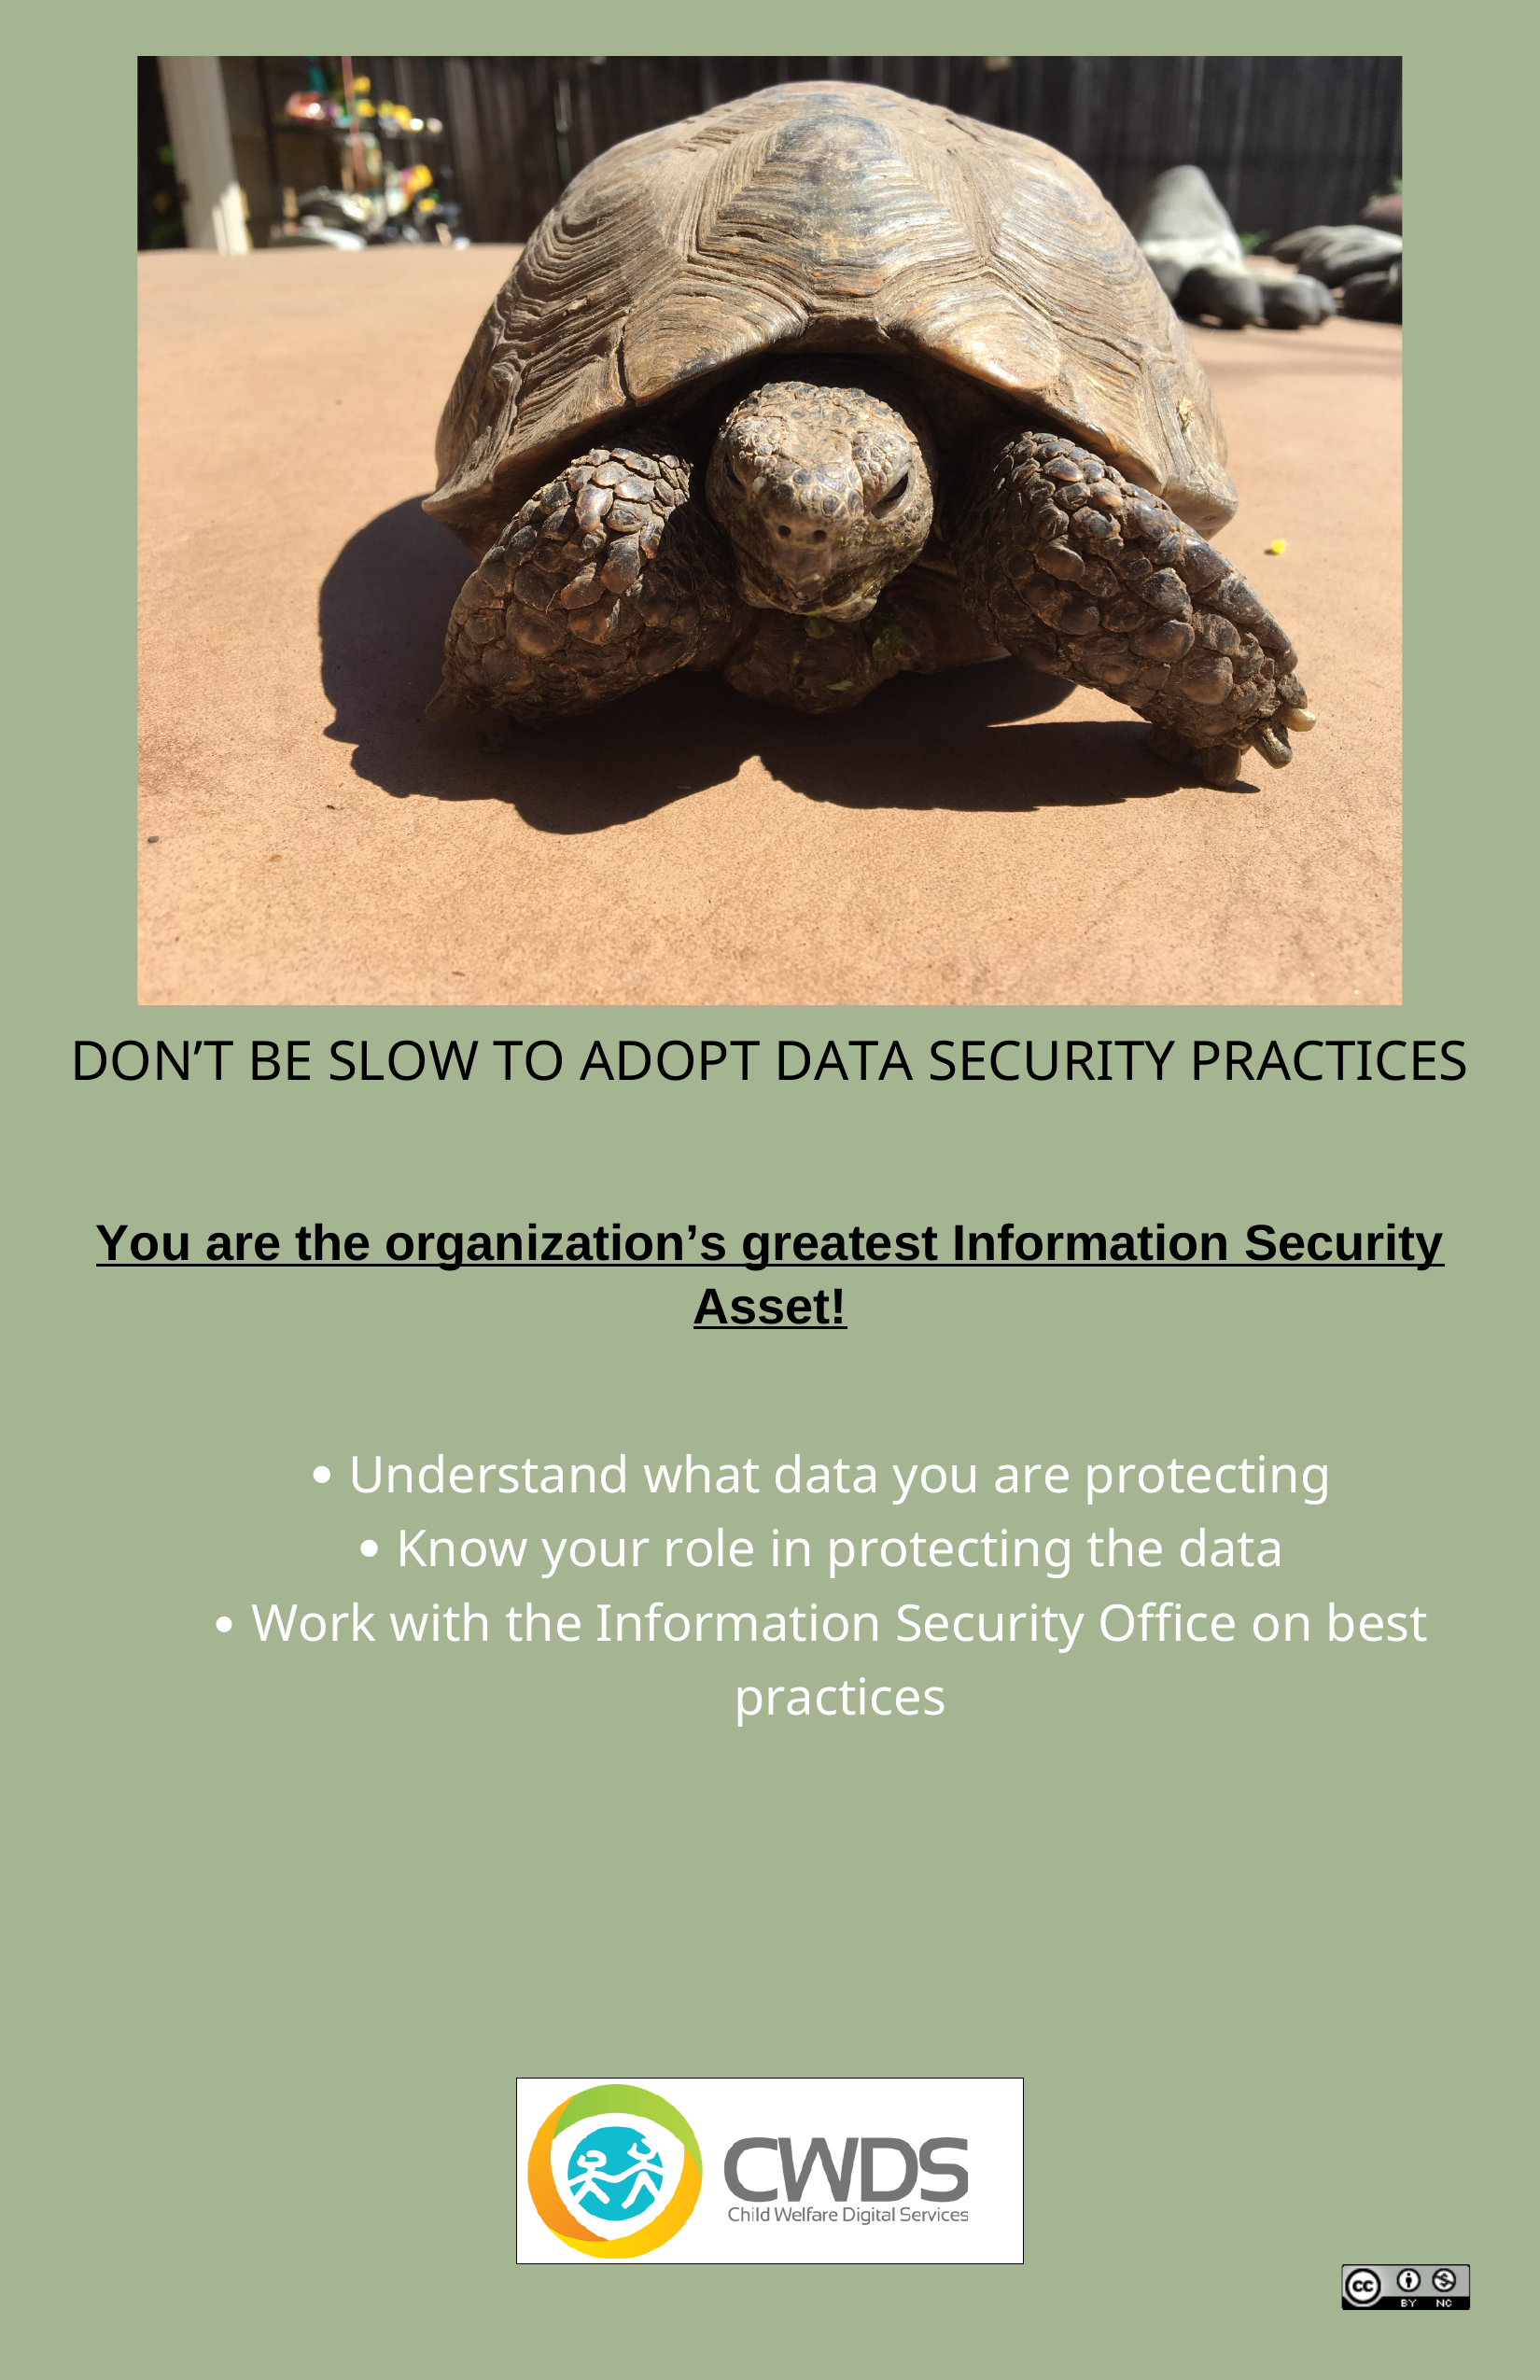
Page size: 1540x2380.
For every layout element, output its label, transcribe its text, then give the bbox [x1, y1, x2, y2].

list Know your role in protecting the data [175, 1513, 1470, 1581]
list Work with the Information Security Office on best practices [175, 1587, 1470, 1730]
picture [527, 2084, 969, 2259]
text DON’T BE SLOW TO ADOPT DATA SECURITY PRACTICES [70, 1022, 1470, 1096]
picture [137, 56, 1403, 1005]
list Understand what data you are protecting [175, 1438, 1470, 1507]
text You are the organization’s greatest Information Security Asset! [70, 1213, 1470, 1334]
picture [1341, 2264, 1470, 2310]
